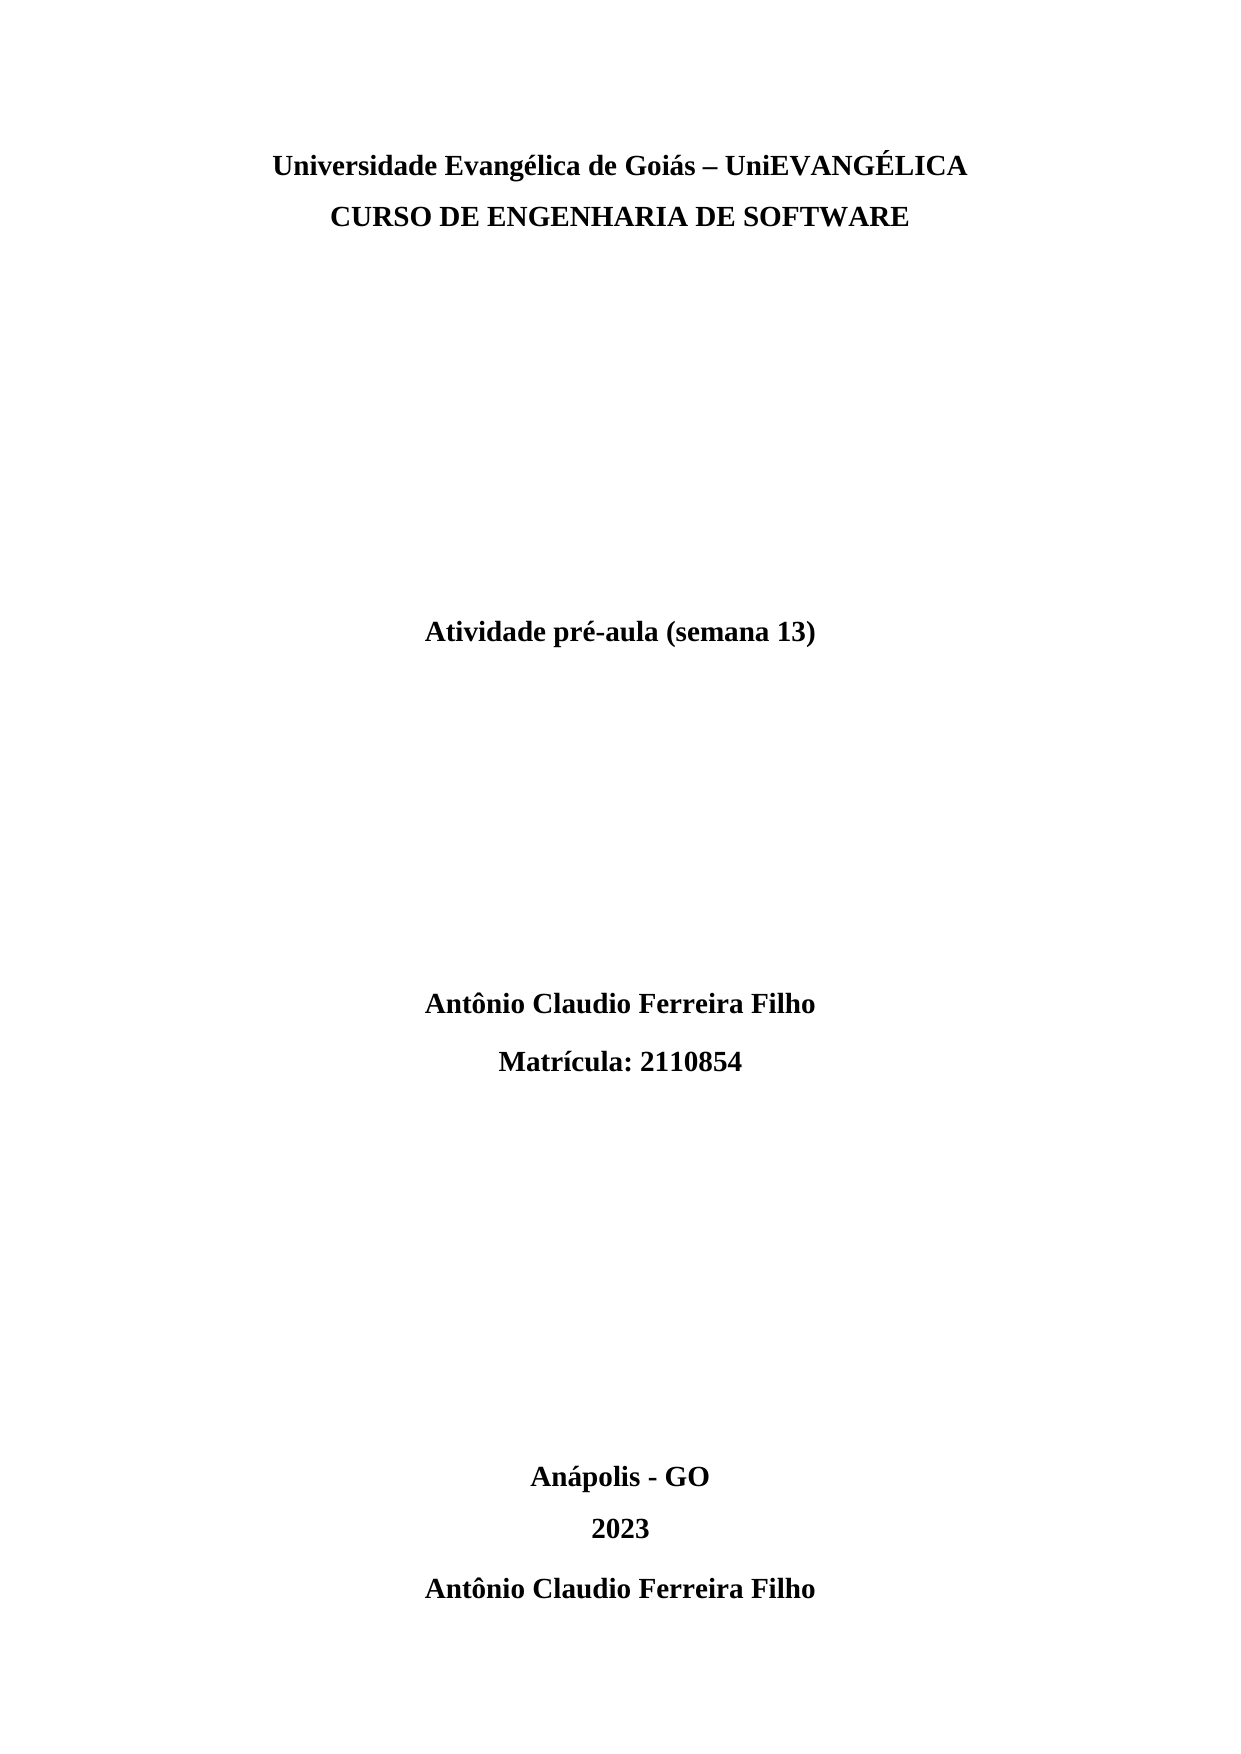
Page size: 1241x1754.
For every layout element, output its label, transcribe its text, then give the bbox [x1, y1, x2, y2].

text Matrícula: 2110854 [177, 1044, 1063, 1078]
text Anápolis - GO [177, 1459, 1063, 1493]
text Antônio Claudio Ferreira Filho [177, 1572, 1063, 1605]
text Universidade Evangélica de Goiás – UniEVANGÉLICA [177, 148, 1063, 181]
text 2023 [177, 1511, 1063, 1545]
text Antônio Claudio Ferreira Filho [177, 986, 1063, 1019]
text Atividade pré-aula (semana 13) [177, 614, 1063, 648]
text CURSO DE ENGENHARIA DE SOFTWARE [177, 199, 1063, 233]
